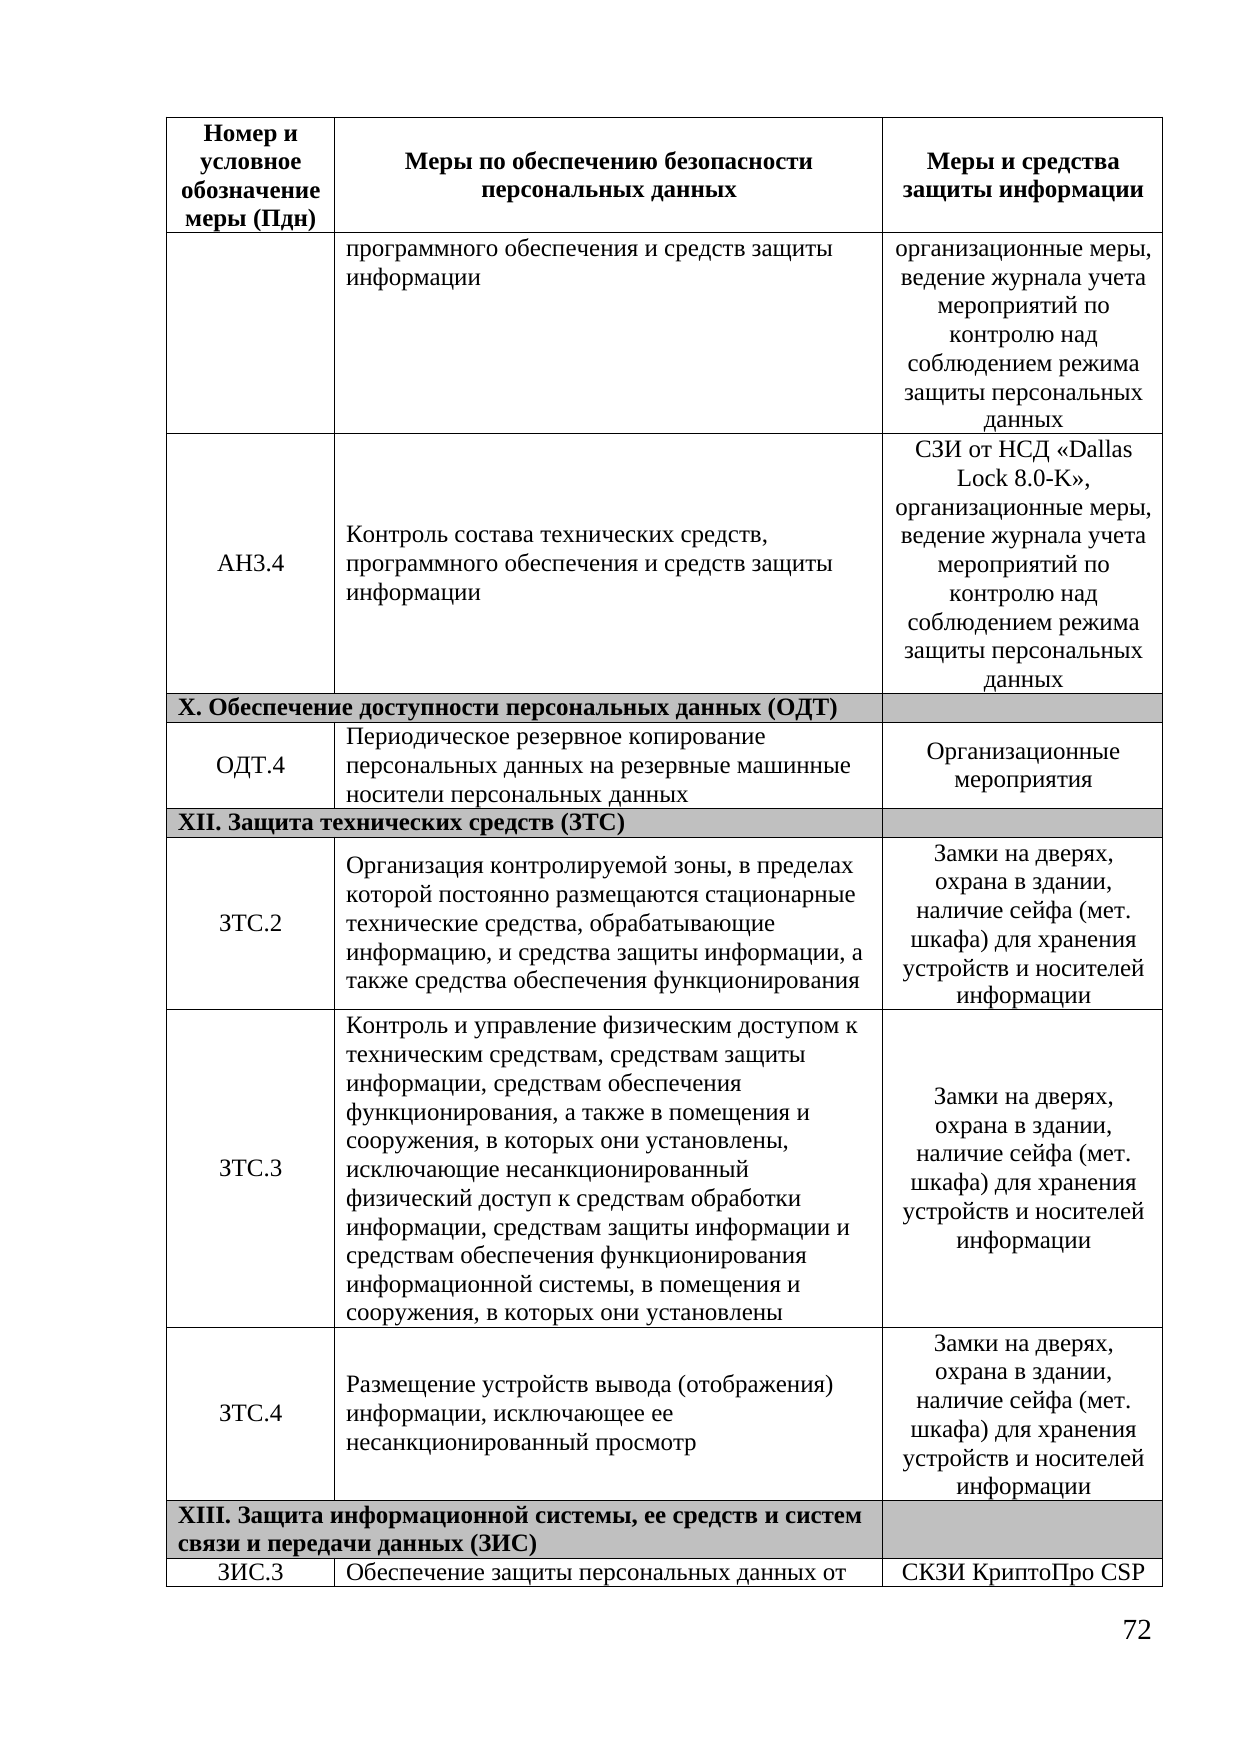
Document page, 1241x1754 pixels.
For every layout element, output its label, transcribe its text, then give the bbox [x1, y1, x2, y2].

table_cell ЗИС.3 [167, 1559, 334, 1586]
table_cell СКЗИ КриптоПро CSP [883, 1559, 1162, 1586]
table_cell Обеспечение защиты персональных данных от [335, 1559, 882, 1586]
table_cell Замки на дверях, охрана в здании, наличие сейфа (мет. шкафа) для хранения устройств и носителей информации [883, 1010, 1162, 1327]
table_cell [883, 1501, 1162, 1558]
table_cell [883, 809, 1162, 837]
table_cell Контроль и управление физическим доступом к техническим средствам, средствам защиты информации, средствам обеспечения функционирования, а также в помещения и сооружения, в которых они установлены, исключающие несанкционированный физический доступ к средствам обработки информации, средствам защиты информации и средствам обеспечения функционирования информационной системы, в помещения и сооружения, в которых они установлены [335, 1010, 882, 1327]
table_cell СЗИ от НСД «Dallas Lock 8.0-K», организационные меры, ведение журнала учета мероприятий по контролю над соблюдением режима защиты персональных данных [883, 434, 1162, 693]
table_cell ОДТ.4 [167, 723, 334, 808]
table_cell Периодическое резервное копирование персональных данных на резервные машинные носители персональных данных [335, 723, 882, 808]
table_cell ЗТС.4 [167, 1328, 334, 1500]
table_cell Замки на дверях, охрана в здании, наличие сейфа (мет. шкафа) для хранения устройств и носителей информации [883, 1328, 1162, 1500]
table_cell программного обеспечения и средств защиты информации [335, 233, 882, 433]
table_cell X. Обеспечение доступности персональных данных (ОДТ) [167, 694, 882, 722]
table_cell ЗТС.3 [167, 1010, 334, 1327]
table_cell Контроль состава технических средств, программного обеспечения и средств защиты информации [335, 434, 882, 693]
table_header Меры и средства защиты информации [883, 118, 1162, 232]
table_cell XIII. Защита информационной системы, ее средств и систем связи и передачи данных (ЗИС) [167, 1501, 882, 1558]
table_cell Организационные мероприятия [883, 723, 1162, 808]
table_cell АН3.4 [167, 434, 334, 693]
table_cell Организация контролируемой зоны, в пределах которой постоянно размещаются стационарные технические средства, обрабатывающие информацию, и средства защиты информации, а также средства обеспечения функционирования [335, 838, 882, 1009]
table_header Меры по обеспечению безопасности персональных данных [335, 118, 882, 232]
table_cell ЗТС.2 [167, 838, 334, 1009]
table_cell XII. Защита технических средств (ЗТС) [167, 809, 882, 837]
table_cell [167, 233, 334, 433]
table_cell [883, 694, 1162, 722]
table_header Номер и условное обозначение меры (Пдн) [167, 118, 334, 232]
table_cell Размещение устройств вывода (отображения) информации, исключающее ее несанкционированный просмотр [335, 1328, 882, 1500]
table_cell Замки на дверях, охрана в здании, наличие сейфа (мет. шкафа) для хранения устройств и носителей информации [883, 838, 1162, 1009]
table_cell организационные меры, ведение журнала учета мероприятий по контролю над соблюдением режима защиты персональных данных [883, 233, 1162, 433]
